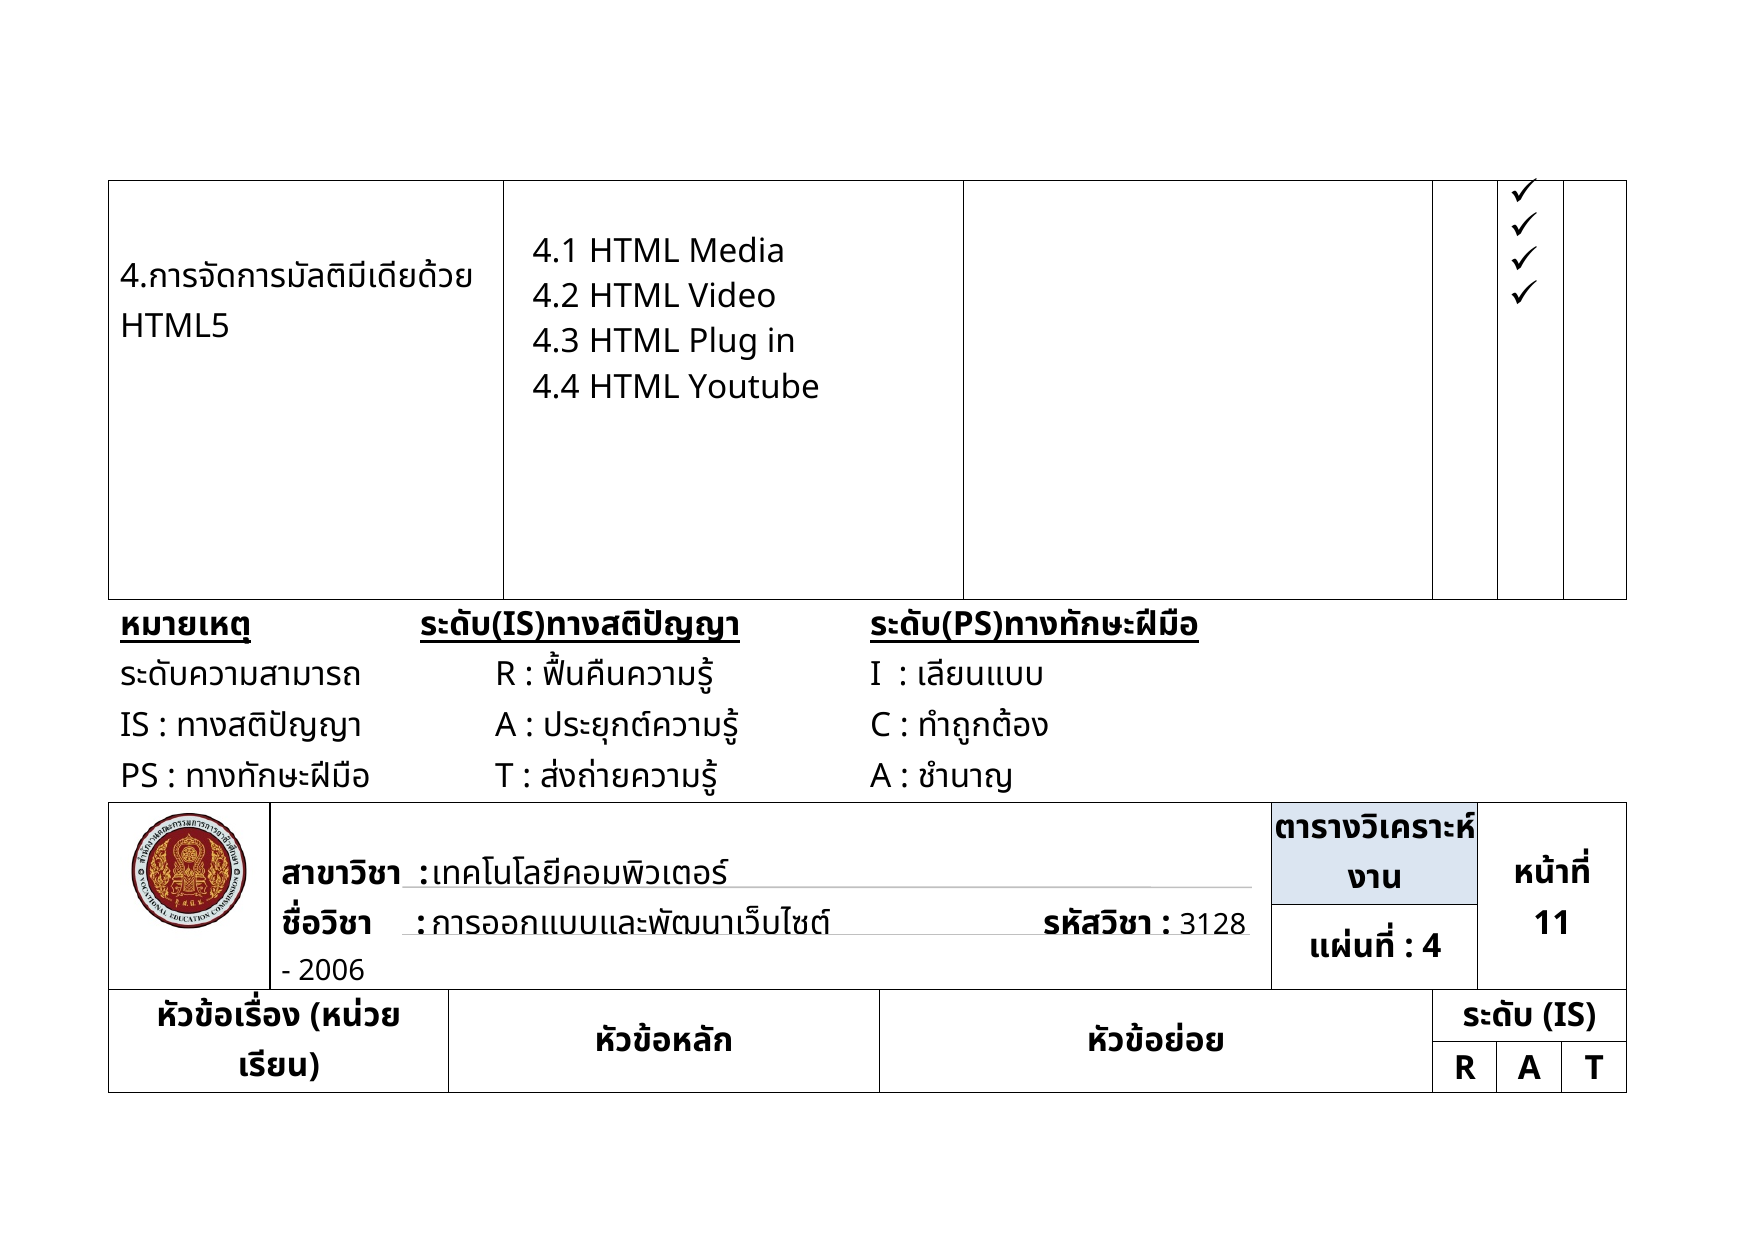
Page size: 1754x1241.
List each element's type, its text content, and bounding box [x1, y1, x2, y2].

text หมายเหตุ ระดับ(IS)ทางสติปัญญา ระดับ(PS)ทางทักษะฝีมือ [120, 600, 1574, 650]
table_header ตารางวิเคราะห์งาน [1272, 803, 1477, 904]
table_cell [1433, 181, 1497, 598]
table_cell หัวข้อย่อย [880, 990, 1432, 1092]
table_cell [1498, 181, 1563, 598]
table_cell A [1497, 1042, 1561, 1092]
table_header [109, 803, 269, 989]
text ระดับความสามารถ R : ฟื้นคืนความรู้ I : เลียนแบบ [120, 650, 1574, 701]
text PS : ทางทักษะฝีมือ T : ส่งถ่ายความรู้ A : ชำนาญ [120, 751, 1574, 802]
table_cell หัวข้อเรื่อง (หน่วยเรียน) [109, 990, 448, 1092]
table_cell [964, 181, 1432, 598]
table_cell [1564, 181, 1626, 598]
table_cell แผ่นที่ : 4 [1272, 905, 1477, 989]
text IS : ทางสติปัญญา A : ประยุกต์ความรู้ C : ทำถูกต้อง [120, 701, 1574, 751]
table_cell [504, 181, 963, 598]
table_cell R [1433, 1042, 1496, 1092]
table_header สาขาวิชา : เทคโนโลยีคอมพิวเตอร์ ชื่อวิชา : การออกแบบและพัฒนาเว็บไซต์ รหัสวิชา : 3128 - 2006 [271, 803, 1271, 989]
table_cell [109, 181, 503, 598]
picture [120, 803, 258, 941]
table_cell หัวข้อหลัก [449, 990, 879, 1092]
table_cell T [1562, 1042, 1626, 1092]
table_header หน้าที่ 11 [1478, 803, 1626, 989]
table_cell ระดับ (IS) [1433, 990, 1626, 1041]
